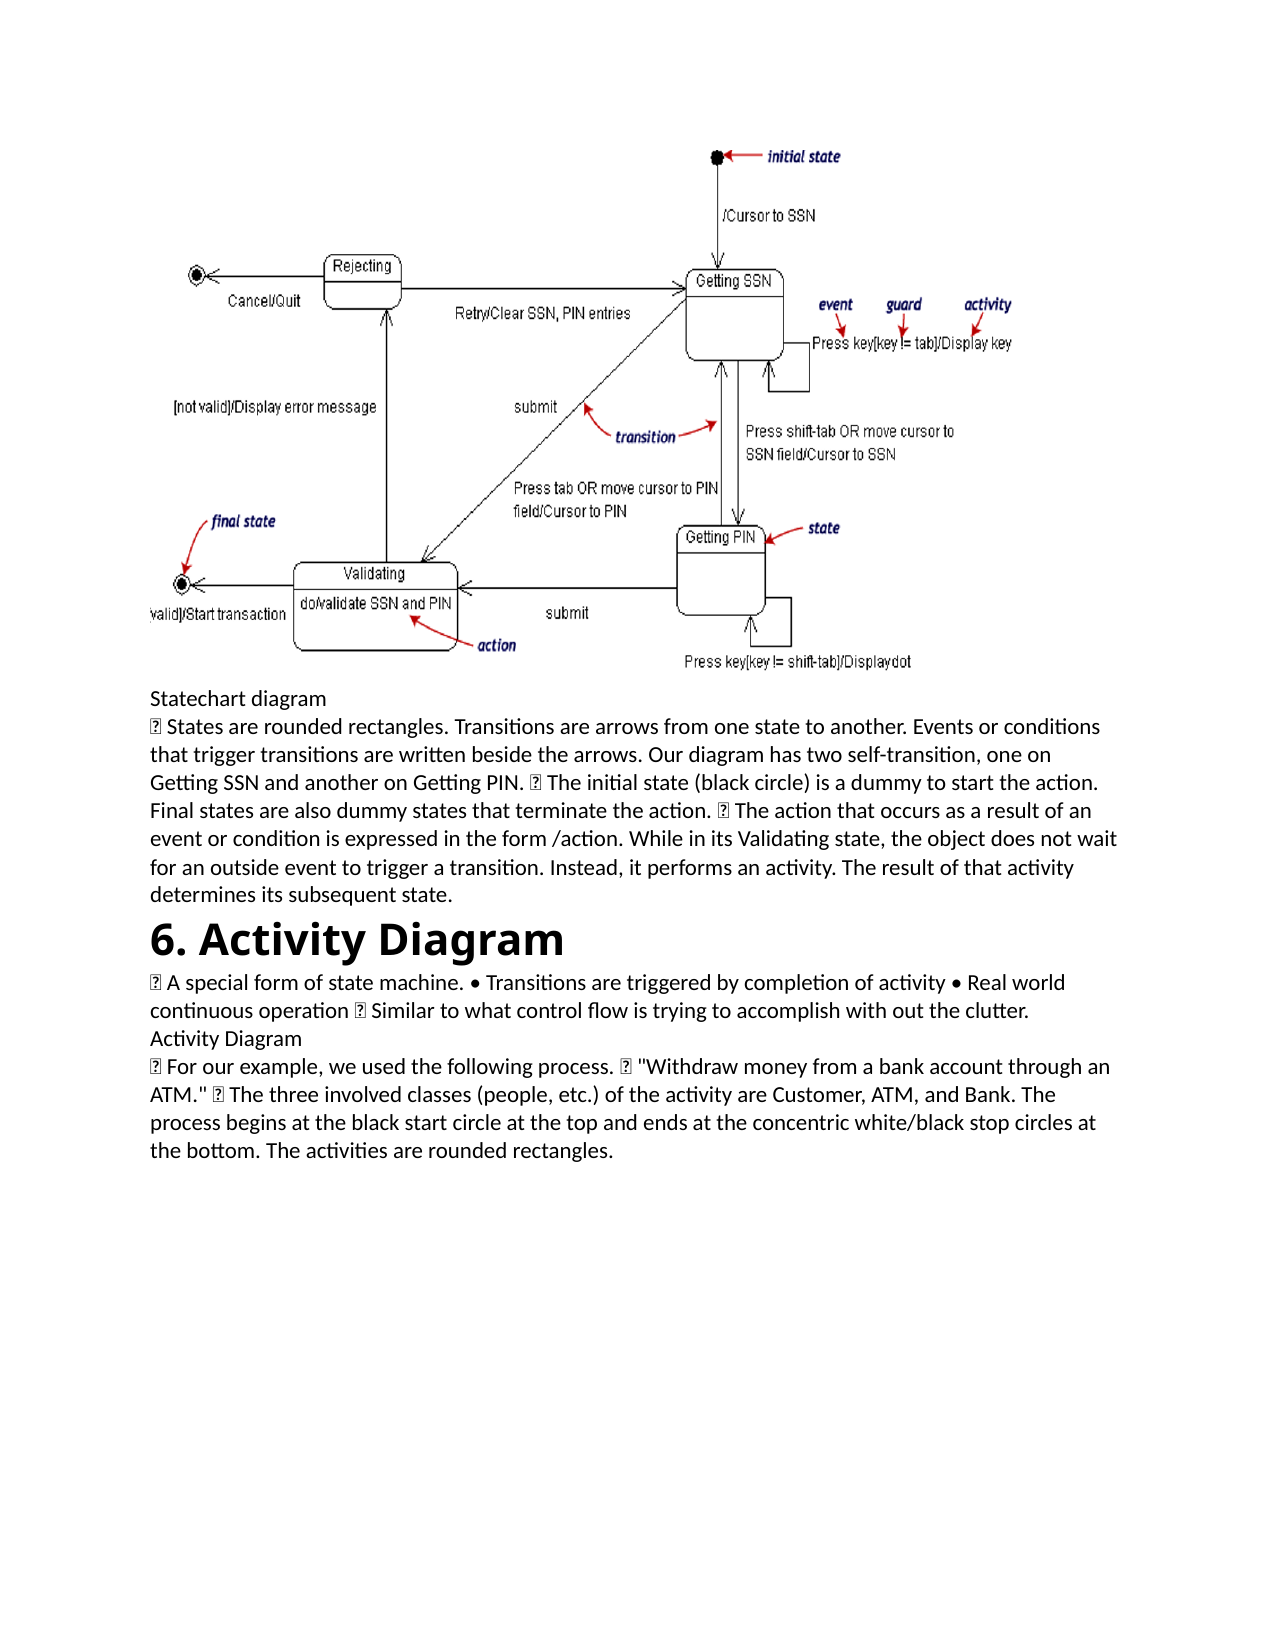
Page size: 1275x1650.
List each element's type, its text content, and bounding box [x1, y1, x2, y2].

text  For our example, we used the following process.  "Withdraw money from a bank account through an ATM."  The three involved classes (people, etc.) of the activity are Customer, ATM, and Bank. The process begins at the black start circle at the top and ends at the concentric white/black stop circles at the bottom. The activities are rounded rectangles. [150, 1052, 1125, 1164]
picture [150, 150, 1014, 685]
text Statechart diagram [150, 684, 1125, 712]
text  States are rounded rectangles. Transitions are arrows from one state to another. Events or conditions that trigger transitions are written beside the arrows. Our diagram has two self-transition, one on Getting SSN and another on Getting PIN.  The initial state (black circle) is a dummy to start the action. Final states are also dummy states that terminate the action.  The action that occurs as a result of an event or condition is expressed in the form /action. While in its Validating state, the object does not wait for an outside event to trigger a transition. Instead, it performs an activity. The result of that activity determines its subsequent state. [150, 712, 1125, 909]
text  A special form of state machine. • Transitions are triggered by completion of activity • Real world continuous operation  Similar to what control flow is trying to accomplish with out the clutter. [150, 968, 1125, 1024]
text Activity Diagram [150, 1024, 1125, 1052]
